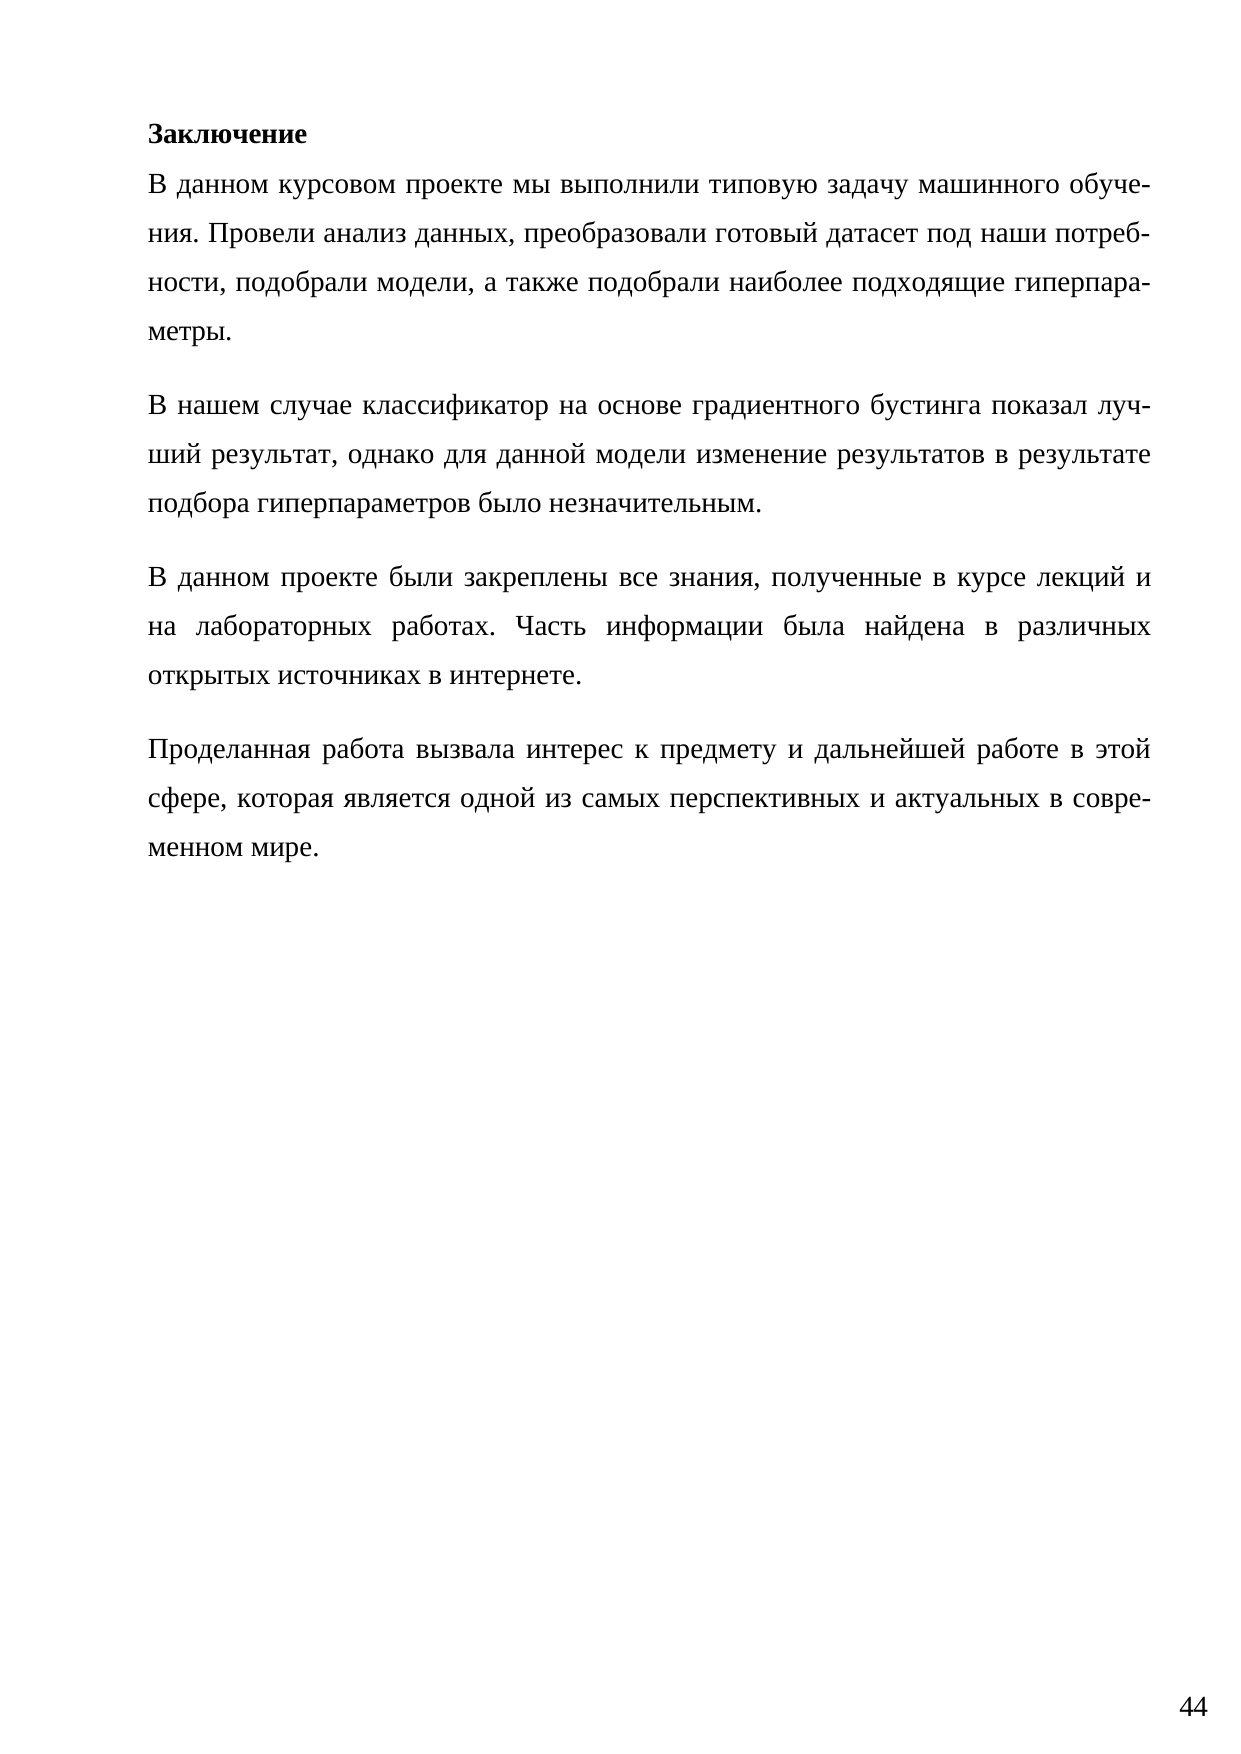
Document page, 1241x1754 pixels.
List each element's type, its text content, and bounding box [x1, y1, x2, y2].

subtitle Заключение [148, 117, 1163, 150]
subtitle В нашем случае классификатор на основе градиентного бустинга показал луч- ший результат, однако для данной модели изменение результатов в результате подбора гиперпараметров было незначительным. [148, 387, 1152, 519]
subtitle В данном курсовом проекте мы выполнили типовую задачу машинного обуче- ния. Провели анализ данных, преобразовали готовый датасет под наши потреб- ности, подобрали модели, а также подобрали наиболее подходящие гиперпара- метры. [148, 166, 1152, 346]
subtitle Проделанная работа вызвала интерес к предмету и дальнейшей работе в этой сфере, которая является одной из самых перспективных и актуальных в совре- менном мире. [148, 731, 1152, 863]
subtitle В данном проекте были закреплены все знания, полученные в курсе лекций и на лабораторных работах. Часть информации была найдена в различных открытых источниках в интернете. [148, 559, 1151, 691]
